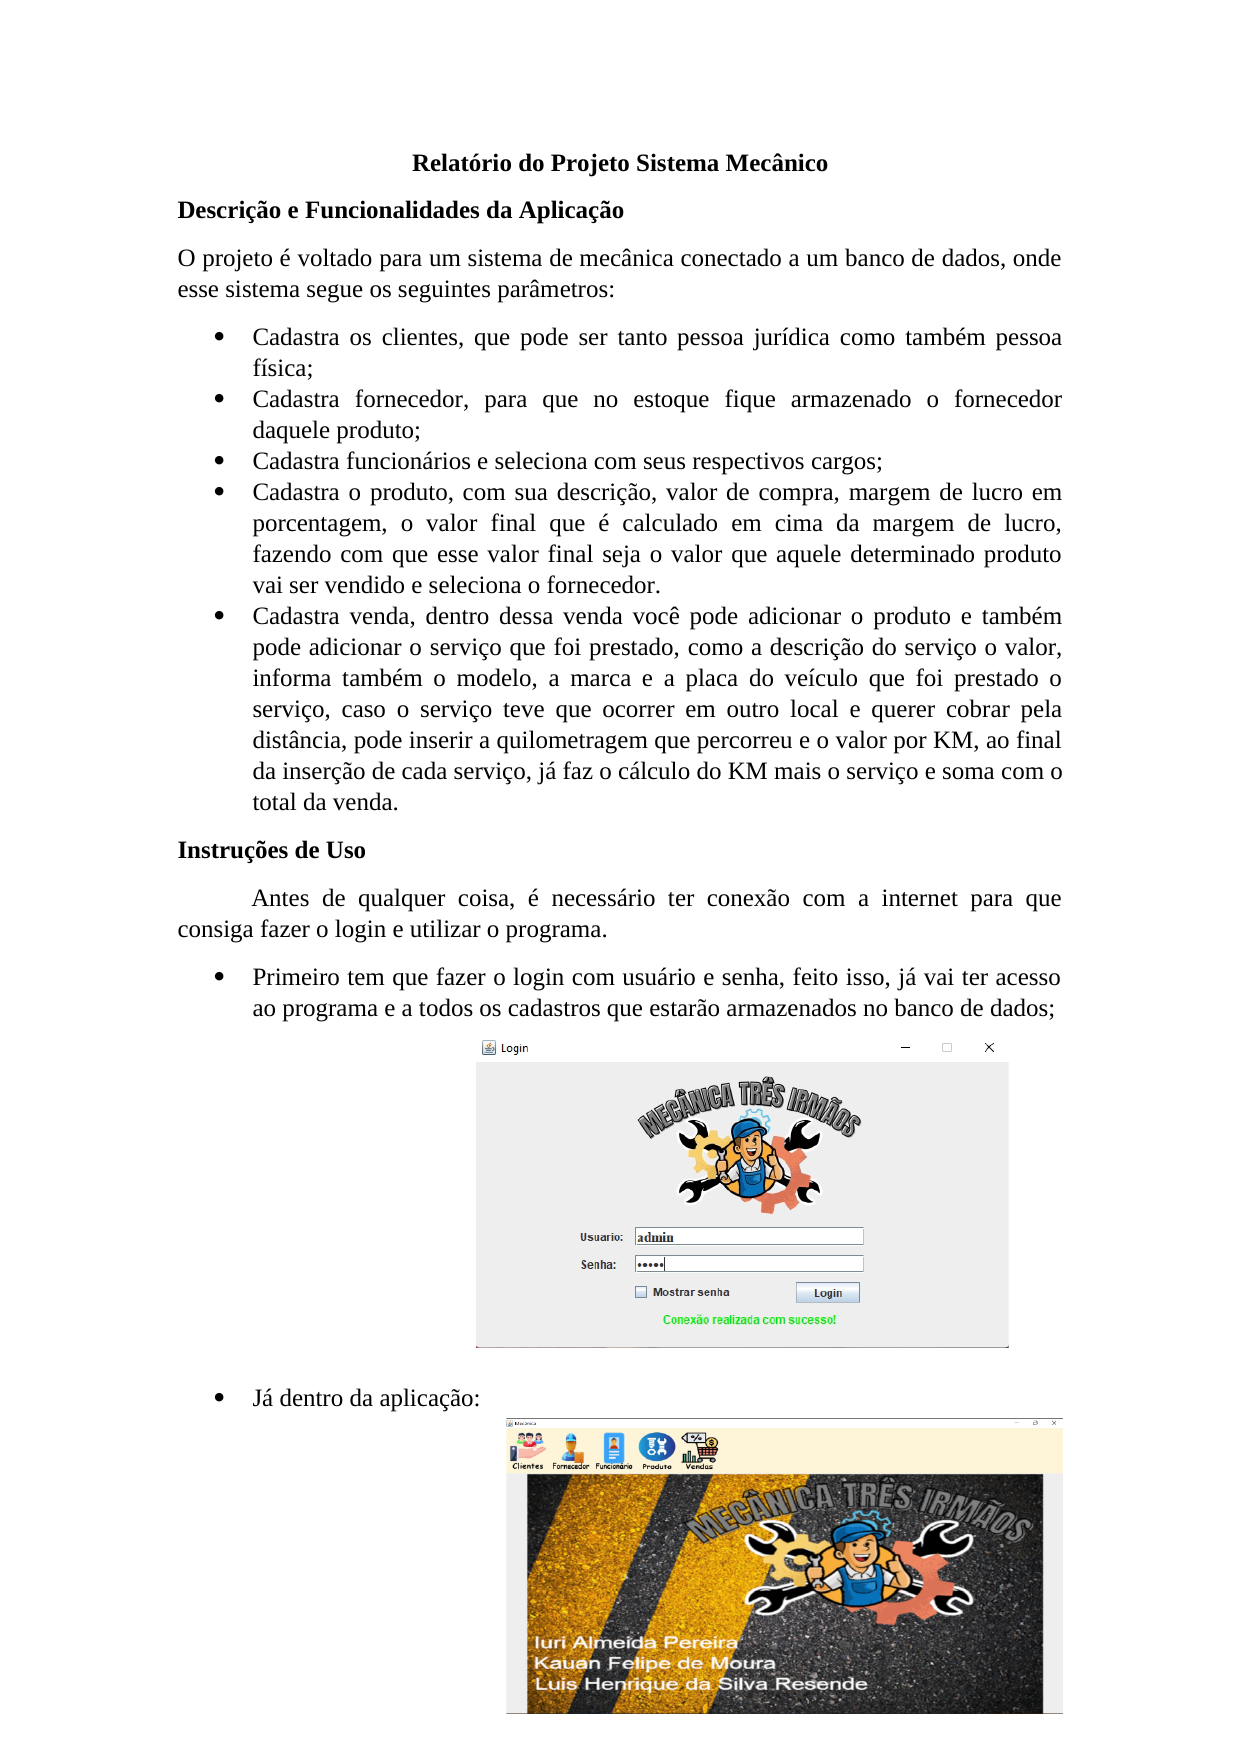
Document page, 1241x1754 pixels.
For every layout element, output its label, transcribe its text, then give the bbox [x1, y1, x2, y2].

list Cadastra funcionários e seleciona com seus respectivos cargos; [215, 446, 1063, 475]
text Descrição e Funcionalidades da Aplicação [177, 195, 1063, 224]
picture [506, 1418, 1063, 1714]
text Relatório do Projeto Sistema Mecânico [177, 148, 1063, 176]
list Primeiro tem que fazer o login com usuário e senha, feito isso, já vai ter acesso ao programa e a todos os cadastros que estarão armazenados no banco de dados; [215, 962, 1063, 1021]
picture [476, 1037, 1009, 1348]
text Antes de qualquer coisa, é necessário ter conexão com a internet para que consiga fazer o login e utilizar o programa. [177, 883, 1063, 943]
list Cadastra venda, dentro dessa venda você pode adicionar o produto e também pode adicionar o serviço que foi prestado, como a descrição do serviço o valor, informa também o modelo, a marca e a placa do veículo que foi prestado o serviço, caso o serviço teve que ocorrer em outro local e querer cobrar pela distância, pode inserir a quilometragem que percorreu e o valor por KM, ao final da inserção de cada serviço, já faz o cálculo do KM mais o serviço e soma com o total da venda. [215, 601, 1063, 816]
list Já dentro da aplicação: [215, 1383, 1063, 1412]
list Cadastra o produto, com sua descrição, valor de compra, margem de lucro em porcentagem, o valor final que é calculado em cima da margem de lucro, fazendo com que esse valor final seja o valor que aquele determinado produto vai ser vendido e seleciona o fornecedor. [215, 477, 1063, 599]
text O projeto é voltado para um sistema de mecânica conectado a um banco de dados, onde esse sistema segue os seguintes parâmetros: [177, 243, 1063, 303]
list Cadastra fornecedor, para que no estoque fique armazenado o fornecedor daquele produto; [215, 384, 1063, 444]
list Cadastra os clientes, que pode ser tanto pessoa jurídica como também pessoa física; [215, 322, 1063, 382]
text Instruções de Uso [177, 835, 1063, 864]
